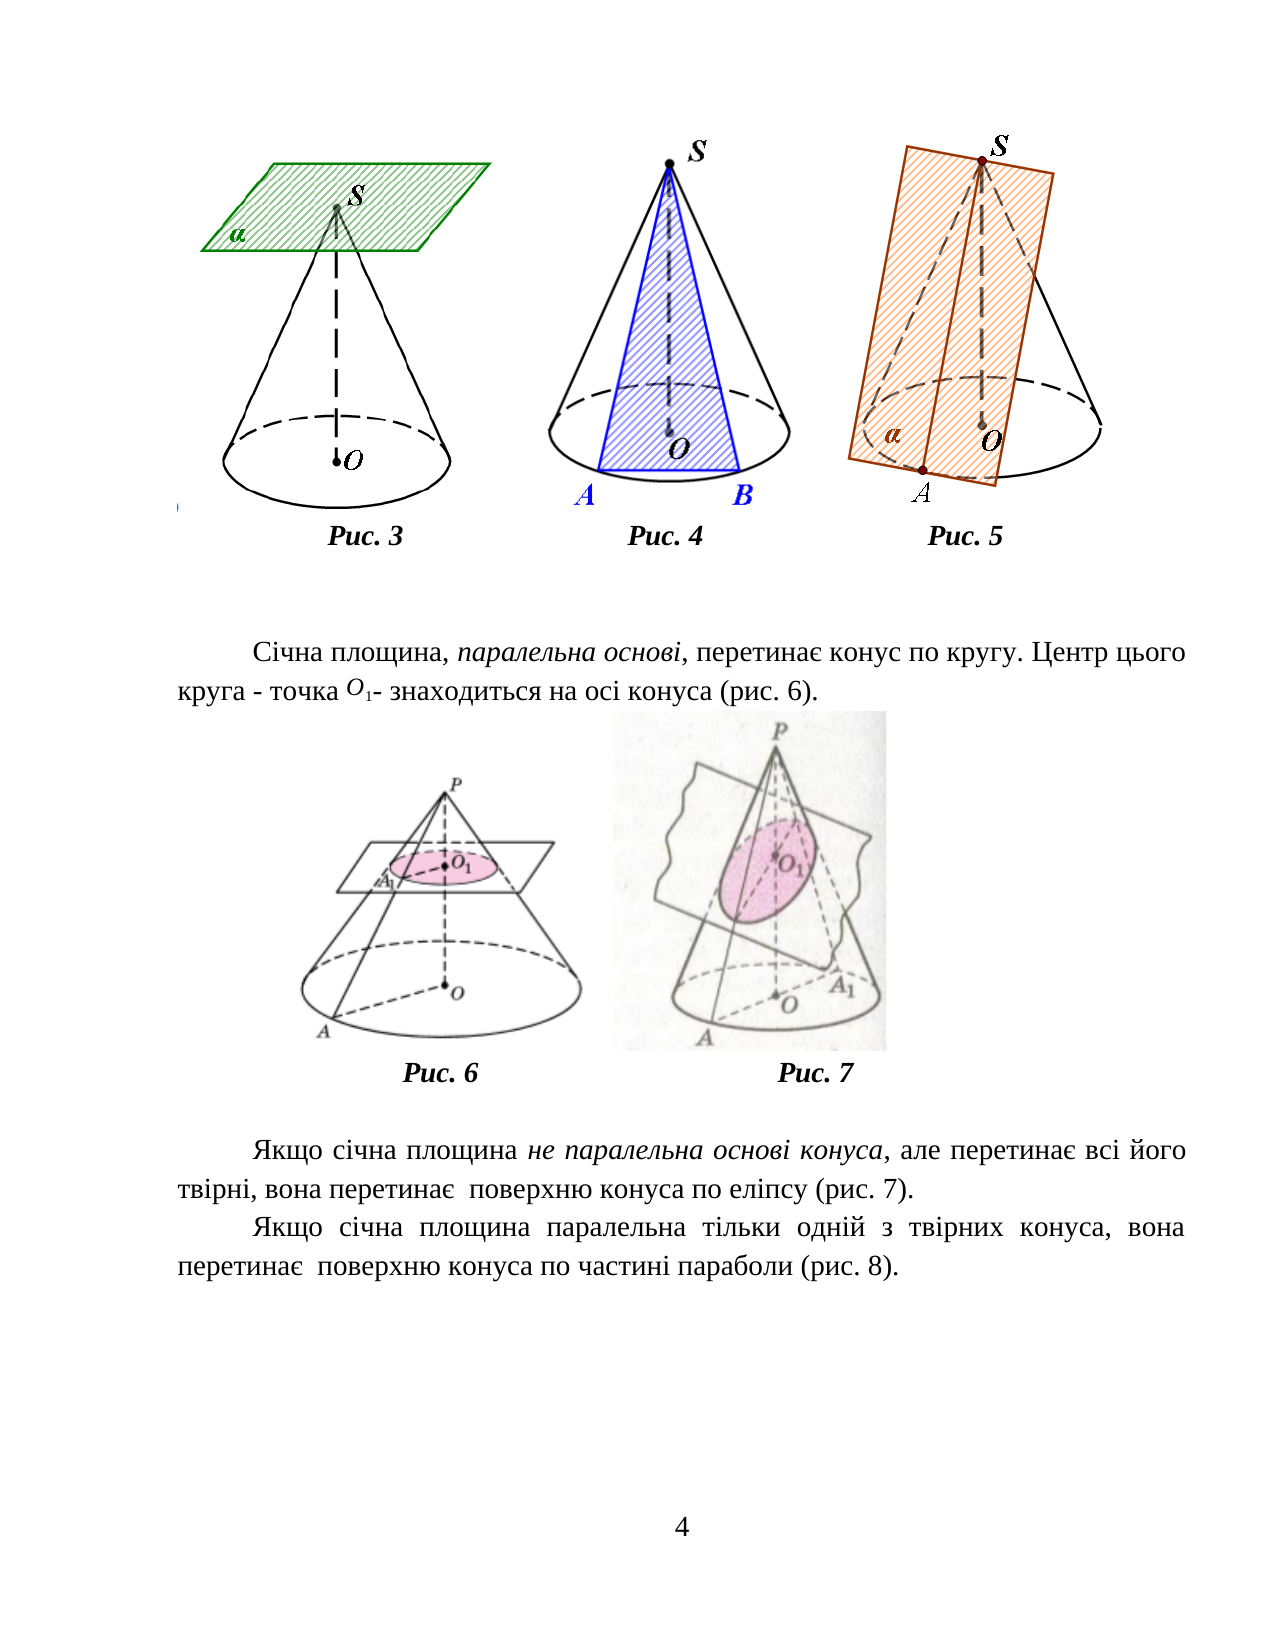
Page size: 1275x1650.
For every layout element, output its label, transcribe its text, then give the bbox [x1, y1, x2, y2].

picture [252, 711, 887, 1051]
text Якщо січна площина паралельна тільки одній з твірних конуса, вона перетинає поверхню конуса по частині параболи (рис. 8). [177, 1209, 1186, 1281]
text Січна площина, паралельна основі, перетинає конус по кругу. Центр цього круга - точка - знаходиться на осі конуса (рис. 6). [177, 634, 1186, 706]
picture [528, 132, 834, 514]
text Рис. 6 Рис. 7 [327, 1055, 1186, 1089]
picture [841, 118, 1116, 514]
text Рис. 3 Рис. 4 Рис. 5 [252, 518, 1186, 552]
picture [177, 158, 522, 514]
text Якщо січна площина не паралельна основі конуса, але перетинає всі його твірні, вона перетинає поверхню конуса по еліпсу (рис. 7). [177, 1132, 1186, 1204]
